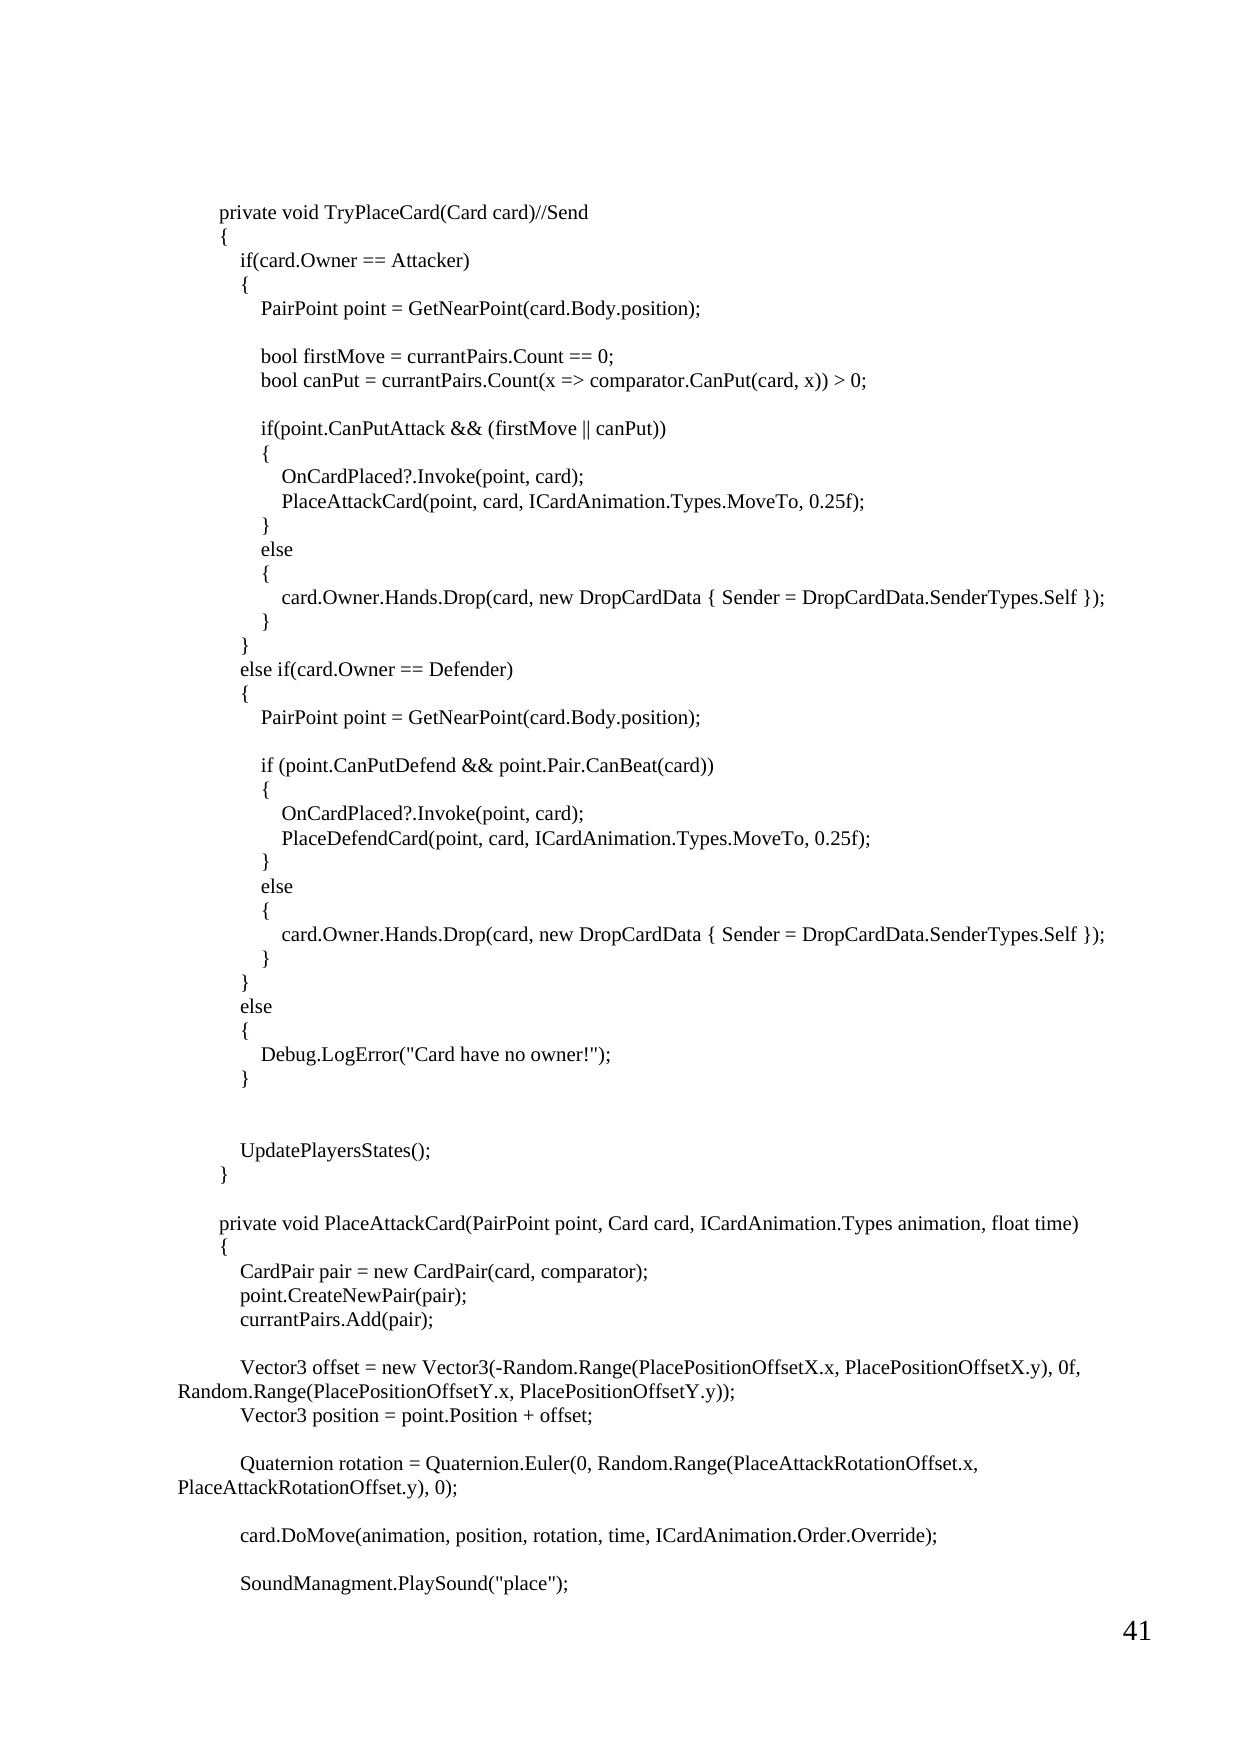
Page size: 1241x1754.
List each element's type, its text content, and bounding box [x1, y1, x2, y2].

text card.Owner.Hands.Drop(card, new DropCardData { Sender = DropCardData.SenderTypes.Self }); [177, 922, 1152, 946]
text else [177, 873, 1152, 898]
text UpdatePlayersStates(); [177, 1138, 1152, 1162]
text } [177, 513, 1152, 537]
text } [177, 946, 1152, 970]
text { [177, 681, 1152, 705]
text if (point.CanPutDefend && point.Pair.CanBeat(card)) [177, 753, 1152, 777]
text { [177, 898, 1152, 922]
text Quaternion rotation = Quaternion.Euler(0, Random.Range(PlaceAttackRotationOffset.x, PlaceAttackRotationOffset.y), 0); [177, 1451, 1152, 1499]
text SoundManagment.PlaySound("place"); [177, 1571, 1152, 1595]
text } [177, 970, 1152, 994]
text { [177, 440, 1152, 464]
text Debug.LogError("Card have no owner!"); [177, 1042, 1152, 1066]
text { [177, 272, 1152, 296]
text } [177, 633, 1152, 657]
text { [177, 224, 1152, 248]
text if(point.CanPutAttack && (firstMove || canPut)) [177, 416, 1152, 440]
text { [177, 561, 1152, 585]
text private void TryPlaceCard(Card card)//Send [177, 200, 1152, 224]
text } [177, 849, 1152, 873]
text PairPoint point = GetNearPoint(card.Body.position); [177, 296, 1152, 320]
text PlaceDefendCard(point, card, ICardAnimation.Types.MoveTo, 0.25f); [177, 825, 1152, 849]
text OnCardPlaced?.Invoke(point, card); [177, 464, 1152, 488]
text currantPairs.Add(pair); [177, 1307, 1152, 1331]
text { [177, 1018, 1152, 1042]
text { [177, 777, 1152, 801]
text if(card.Owner == Attacker) [177, 248, 1152, 272]
text } [177, 609, 1152, 633]
text bool canPut = currantPairs.Count(x => comparator.CanPut(card, x)) > 0; [177, 368, 1152, 392]
text else if(card.Owner == Defender) [177, 657, 1152, 681]
text Vector3 offset = new Vector3(-Random.Range(PlacePositionOffsetX.x, PlacePositionOffsetX.y), 0f, Random.Range(PlacePositionOffsetY.x, PlacePositionOffsetY.y)); [177, 1355, 1152, 1403]
text point.CreateNewPair(pair); [177, 1283, 1152, 1307]
text { [177, 1234, 1152, 1258]
text PlaceAttackCard(point, card, ICardAnimation.Types.MoveTo, 0.25f); [177, 488, 1152, 513]
text } [177, 1162, 1152, 1186]
text else [177, 537, 1152, 561]
text bool firstMove = currantPairs.Count == 0; [177, 344, 1152, 368]
text card.Owner.Hands.Drop(card, new DropCardData { Sender = DropCardData.SenderTypes.Self }); [177, 585, 1152, 609]
text OnCardPlaced?.Invoke(point, card); [177, 801, 1152, 825]
text private void PlaceAttackCard(PairPoint point, Card card, ICardAnimation.Types animation, float time) [177, 1210, 1152, 1234]
text PairPoint point = GetNearPoint(card.Body.position); [177, 705, 1152, 729]
text card.DoMove(animation, position, rotation, time, ICardAnimation.Order.Override); [177, 1523, 1152, 1547]
text CardPair pair = new CardPair(card, comparator); [177, 1258, 1152, 1283]
text } [177, 1066, 1152, 1090]
text else [177, 994, 1152, 1018]
text Vector3 position = point.Position + offset; [177, 1403, 1152, 1427]
